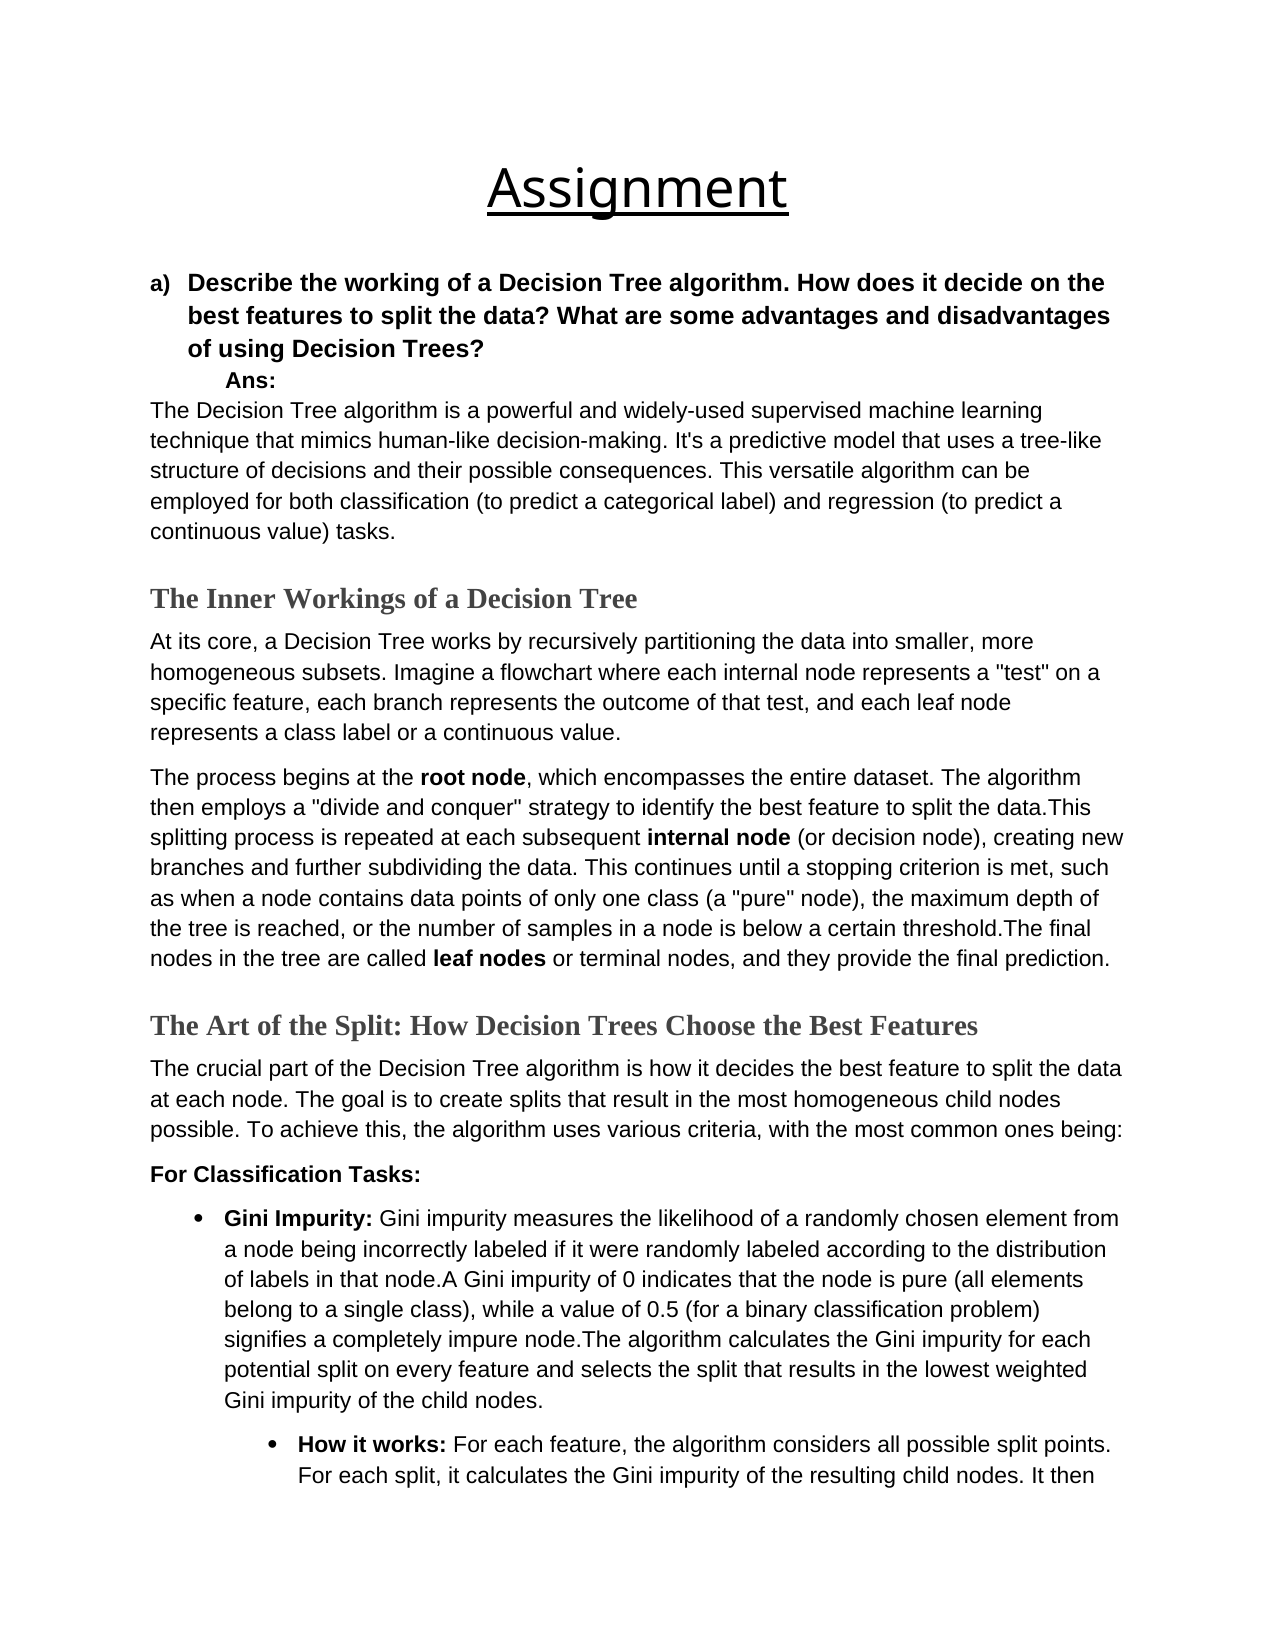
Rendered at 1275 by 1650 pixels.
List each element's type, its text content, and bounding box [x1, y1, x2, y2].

text Assignment [150, 150, 1125, 224]
text The crucial part of the Decision Tree algorithm is how it decides the best feature to split the data at each node. The goal is to create splits that result in the most homogeneous child nodes possible. To achieve this, the algorithm uses various criteria, with the most common ones being: [150, 1055, 1125, 1142]
list Gini Impurity: Gini impurity measures the likelihood of a randomly chosen element from a node being incorrectly labeled if it were randomly labeled according to the distribution of labels in that node.A Gini impurity of 0 indicates that the node is pure (all elements belong to a single class), while a value of 0.5 (for a binary classification problem) signifies a completely impure node.The algorithm calculates the Gini impurity for each potential split on every feature and selects the split that results in the lowest weighted Gini impurity of the child nodes. [194, 1205, 1125, 1413]
subtitle The Inner Workings of a Decision Tree [150, 581, 1125, 615]
subtitle The Art of the Split: How Decision Trees Choose the Best Features [150, 1008, 1125, 1042]
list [268, 1431, 1125, 1488]
list Describe the working of a Decision Tree algorithm. How does it decide on the best features to split the data? What are some advantages and disadvantages of using Decision Trees? [150, 268, 1125, 363]
text The Decision Tree algorithm is a powerful and widely-used supervised machine learning technique that mimics human-like decision-making. It's a predictive model that uses a tree-like structure of decisions and their possible consequences. This versatile algorithm can be employed for both classification (to predict a categorical label) and regression (to predict a continuous value) tasks. [150, 397, 1125, 544]
list Ans: [225, 367, 1125, 393]
text For Classification Tasks: [150, 1161, 1125, 1187]
text At its core, a Decision Tree works by recursively partitioning the data into smaller, more homogeneous subsets. Imagine a flowchart where each internal node represents a "test" on a specific feature, each branch represents the outcome of that test, and each leaf node represents a class label or a continuous value. [150, 628, 1125, 745]
text The process begins at the root node, which encompasses the entire dataset. The algorithm then employs a "divide and conquer" strategy to identify the best feature to split the data.This splitting process is repeated at each subsequent internal node (or decision node), creating new branches and further subdividing the data. This continues until a stopping criterion is met, such as when a node contains data points of only one class (a "pure" node), the maximum depth of the tree is reached, or the number of samples in a node is below a certain threshold.The final nodes in the tree are called leaf nodes or terminal nodes, and they provide the final prediction. [150, 764, 1125, 971]
